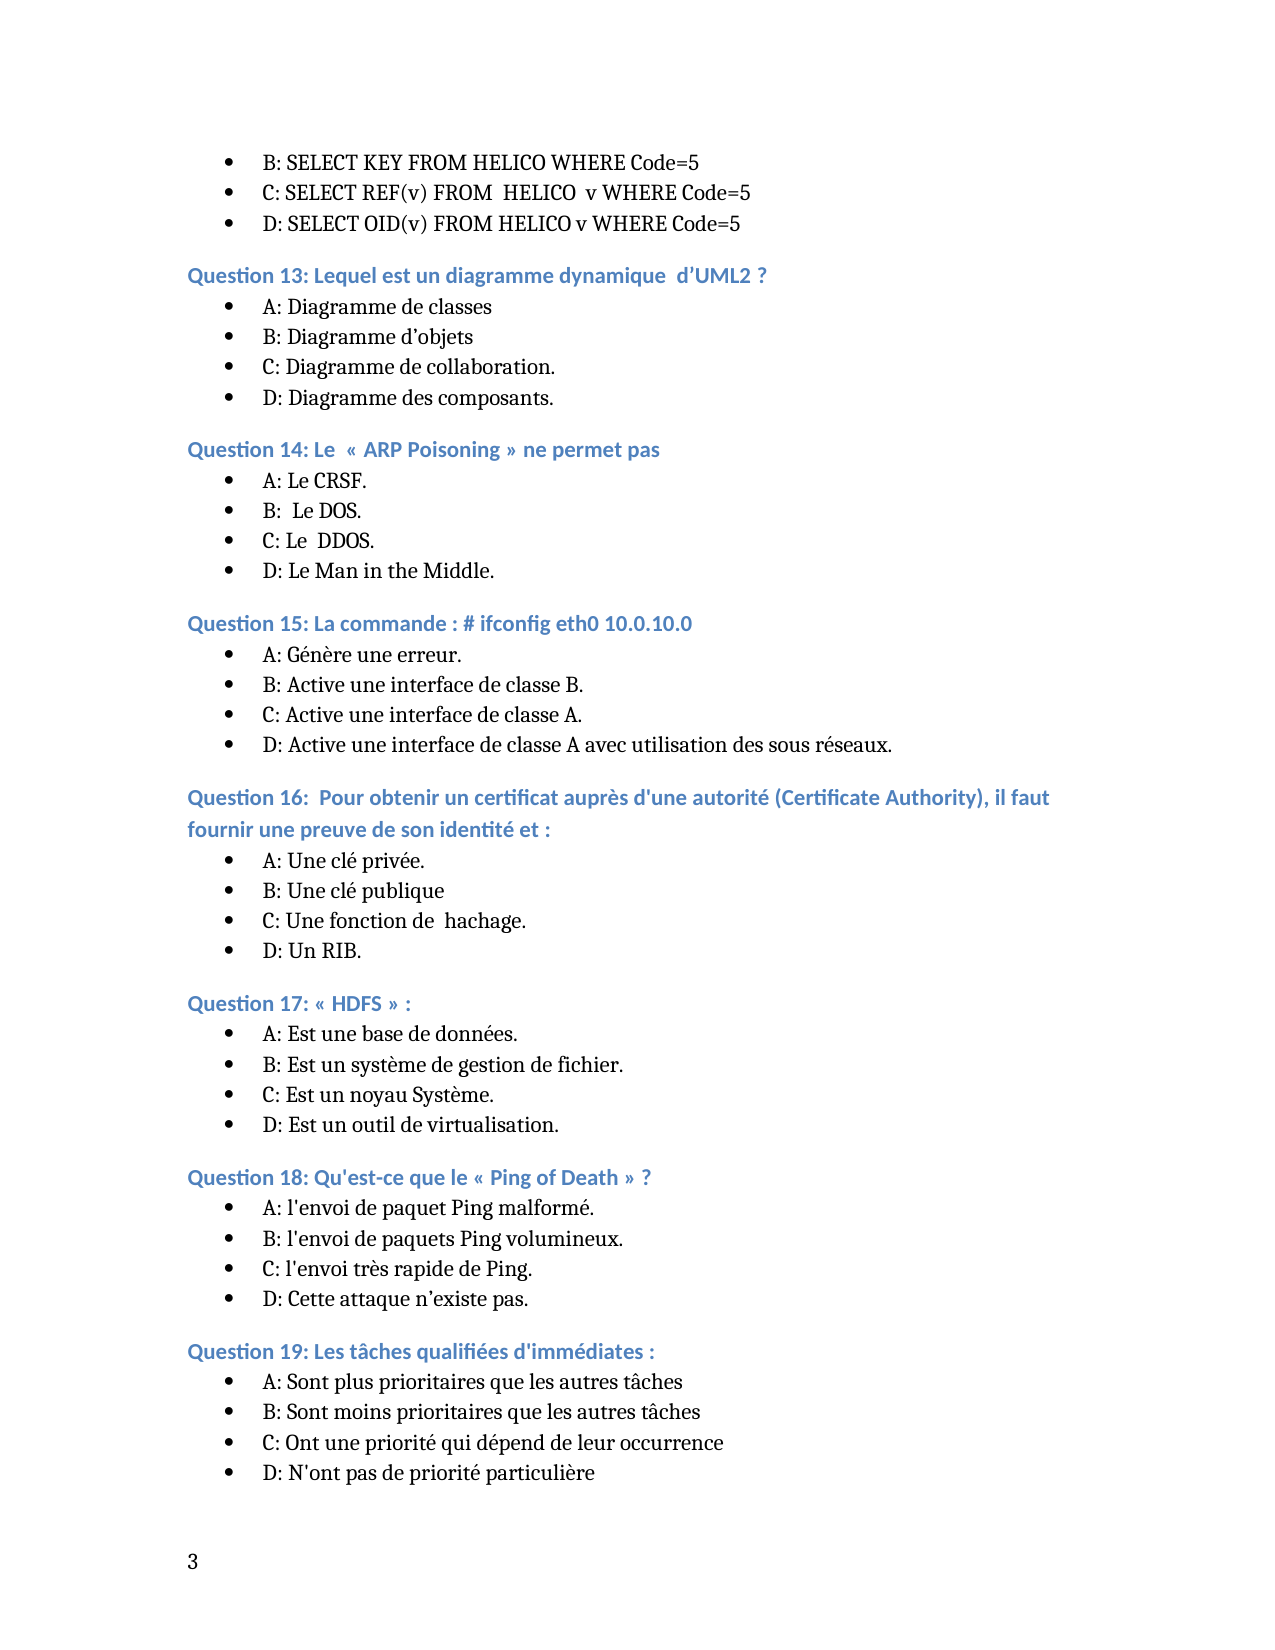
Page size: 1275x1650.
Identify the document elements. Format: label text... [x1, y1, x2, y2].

list C: Une fonction de hachage. [225, 908, 1087, 934]
list A: Le CRSF. [225, 467, 1087, 494]
list C: Active une interface de classe A. [225, 702, 1087, 728]
list B: Sont moins prioritaires que les autres tâches [225, 1399, 1087, 1426]
subtitle Question 18: Qu'est-ce que le « Ping of Death » ? [187, 1163, 1087, 1191]
subtitle Question 16: Pour obtenir un certificat auprès d'une autorité (Certificate Authority), il faut fournir une preuve de son identité et : [187, 783, 1087, 843]
list C: l'envoi très rapide de Ping. [225, 1256, 1087, 1282]
list B: Diagramme d’objets [225, 324, 1087, 350]
list C: Le DDOS. [225, 528, 1087, 554]
subtitle Question 14: Le « ARP Poisoning » ne permet pas [187, 435, 1087, 463]
list D: Cette attaque n’existe pas. [225, 1286, 1087, 1312]
list A: l'envoi de paquet Ping malformé. [225, 1195, 1087, 1221]
list D: Diagramme des composants. [225, 384, 1087, 411]
list B: Active une interface de classe B. [225, 672, 1087, 698]
list D: Un RIB. [225, 938, 1087, 964]
subtitle Question 17: « HDFS » : [187, 989, 1087, 1017]
list A: Génère une erreur. [225, 641, 1087, 668]
list A: Est une base de données. [225, 1021, 1087, 1048]
list B: Le DOS. [225, 498, 1087, 524]
list A: Diagramme de classes [225, 294, 1087, 320]
list D: Le Man in the Middle. [225, 558, 1087, 584]
list C: Est un noyau Système. [225, 1082, 1087, 1108]
list B: SELECT KEY FROM HELICO WHERE Code=5 [225, 150, 1087, 176]
list B: Une clé publique [225, 878, 1087, 904]
list D: N'ont pas de priorité particulière [225, 1459, 1087, 1486]
list D: Est un outil de virtualisation. [225, 1112, 1087, 1138]
subtitle Question 13: Lequel est un diagramme dynamique d’UML2 ? [187, 261, 1087, 289]
list C: Ont une priorité qui dépend de leur occurrence [225, 1429, 1087, 1456]
subtitle Question 19: Les tâches qualifiées d'immédiates : [187, 1337, 1087, 1365]
list B: l'envoi de paquets Ping volumineux. [225, 1225, 1087, 1252]
list A: Sont plus prioritaires que les autres tâches [225, 1369, 1087, 1395]
list B: Est un système de gestion de fichier. [225, 1051, 1087, 1078]
list C: SELECT REF(v) FROM HELICO v WHERE Code=5 [225, 180, 1087, 207]
list D: SELECT OID(v) FROM HELICO v WHERE Code=5 [225, 210, 1087, 237]
list D: Active une interface de classe A avec utilisation des sous réseaux. [225, 732, 1087, 758]
subtitle Question 15: La commande : # ifconfig eth0 10.0.10.0 [187, 609, 1087, 637]
list A: Une clé privée. [225, 847, 1087, 874]
list C: Diagramme de collaboration. [225, 354, 1087, 380]
